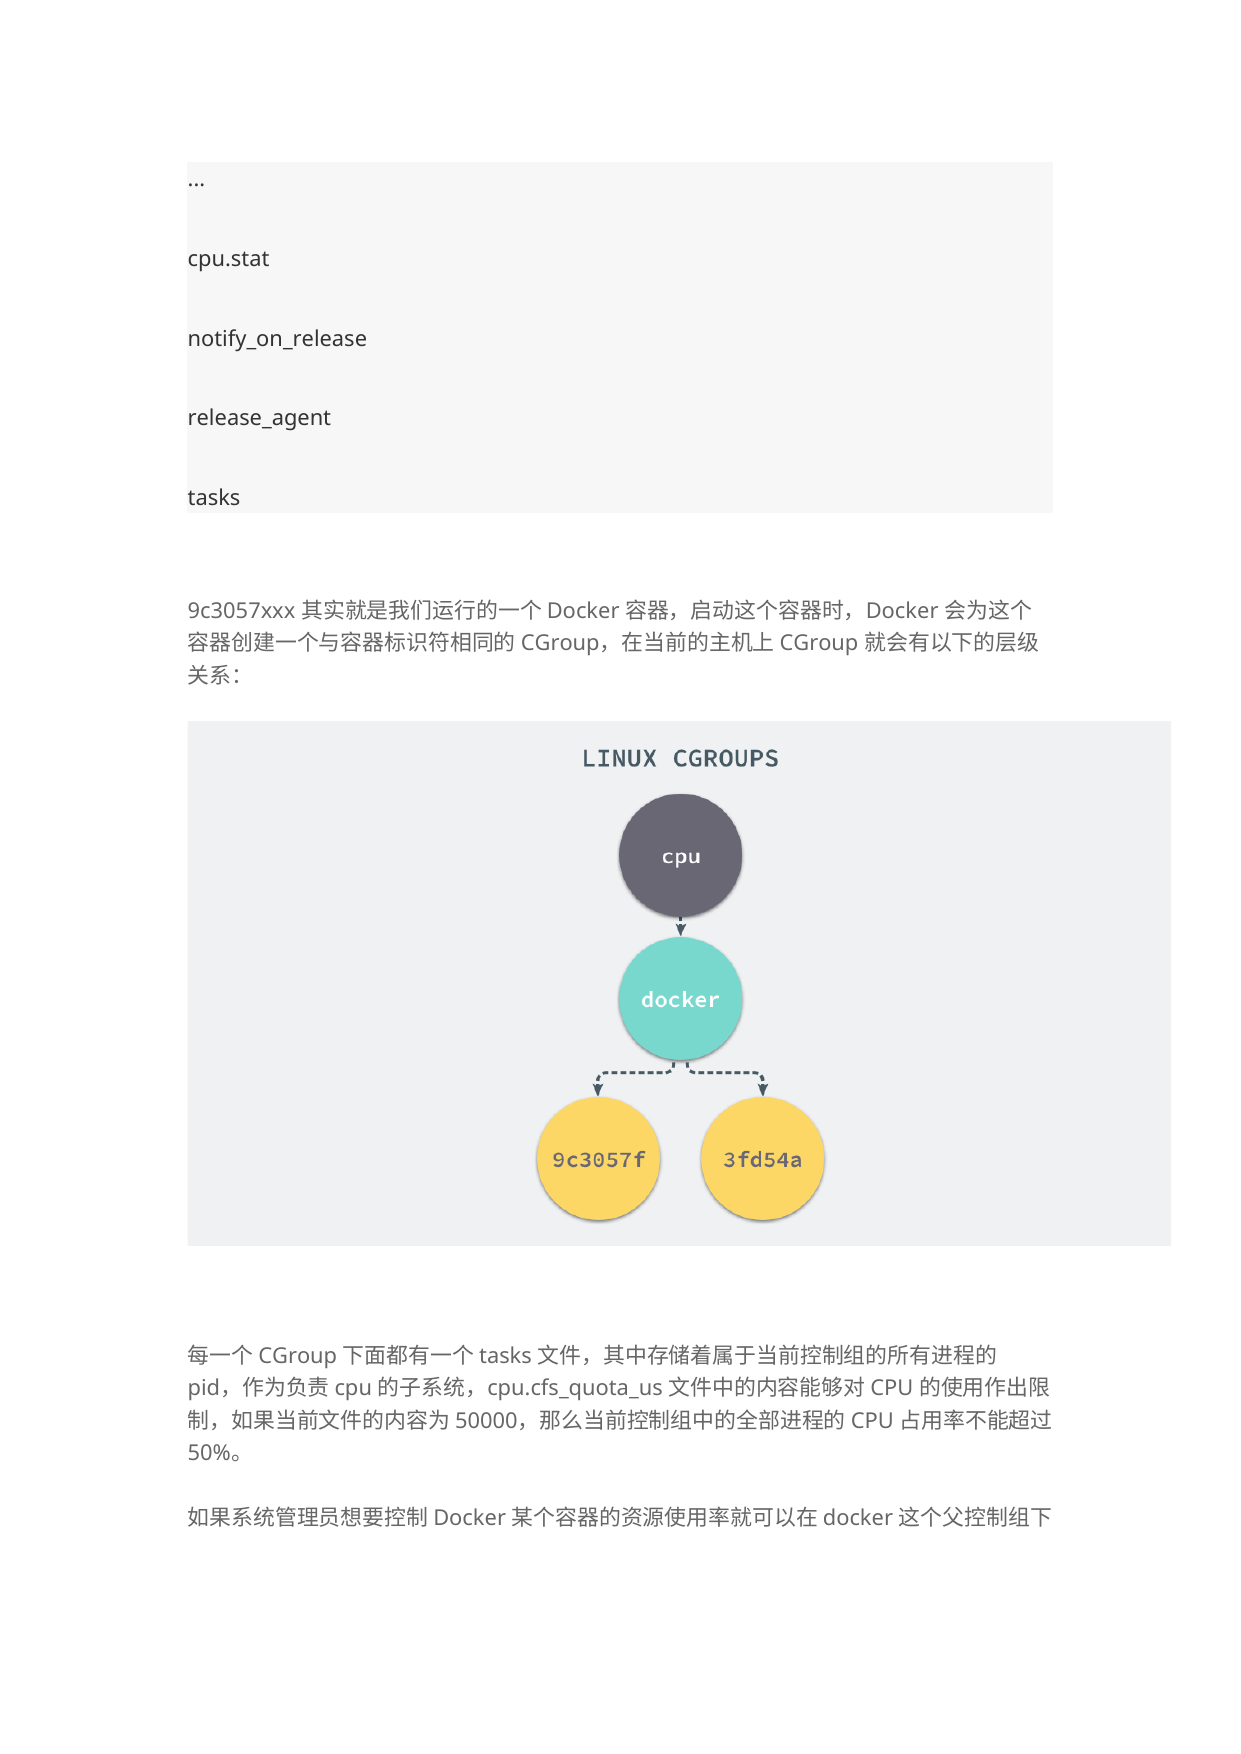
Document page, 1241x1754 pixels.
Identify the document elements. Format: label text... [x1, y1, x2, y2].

text ... [187, 162, 1053, 194]
text cpu.stat [187, 242, 1053, 274]
text tasks [187, 480, 1053, 513]
text notify_on_release [187, 321, 1053, 354]
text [187, 1305, 1053, 1532]
text release_agent [187, 401, 1053, 433]
picture [187, 721, 1172, 1246]
text 9c3057xxx 其实就是我们运行的一个 Docker 容器，启动这个容器时，Docker 会为这个容器创建一个与容器标识符相同的 CGroup，在当前的主机上 CGroup 就会有以下的层级关系： [187, 560, 1053, 690]
